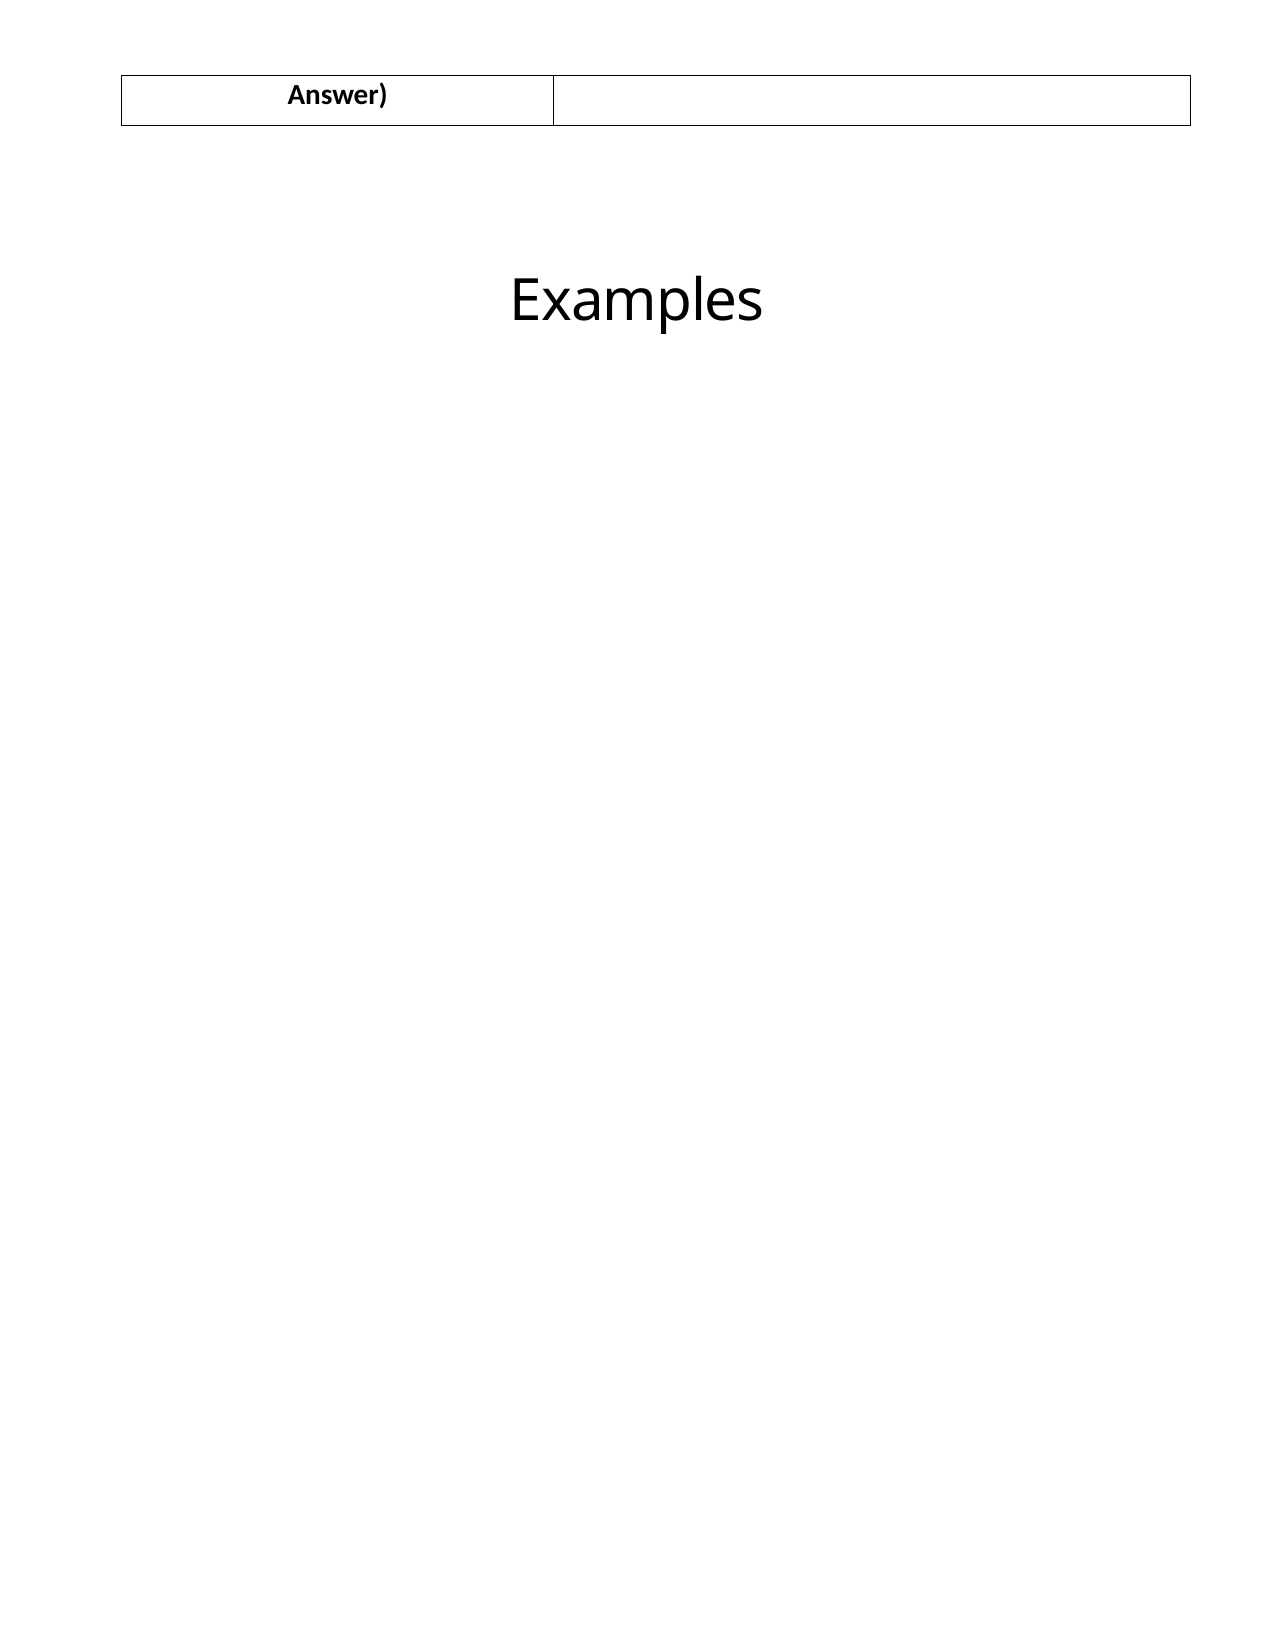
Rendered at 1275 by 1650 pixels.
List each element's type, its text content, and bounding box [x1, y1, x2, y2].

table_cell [122, 76, 553, 125]
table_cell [554, 76, 1190, 125]
title Examples [75, 257, 1200, 337]
